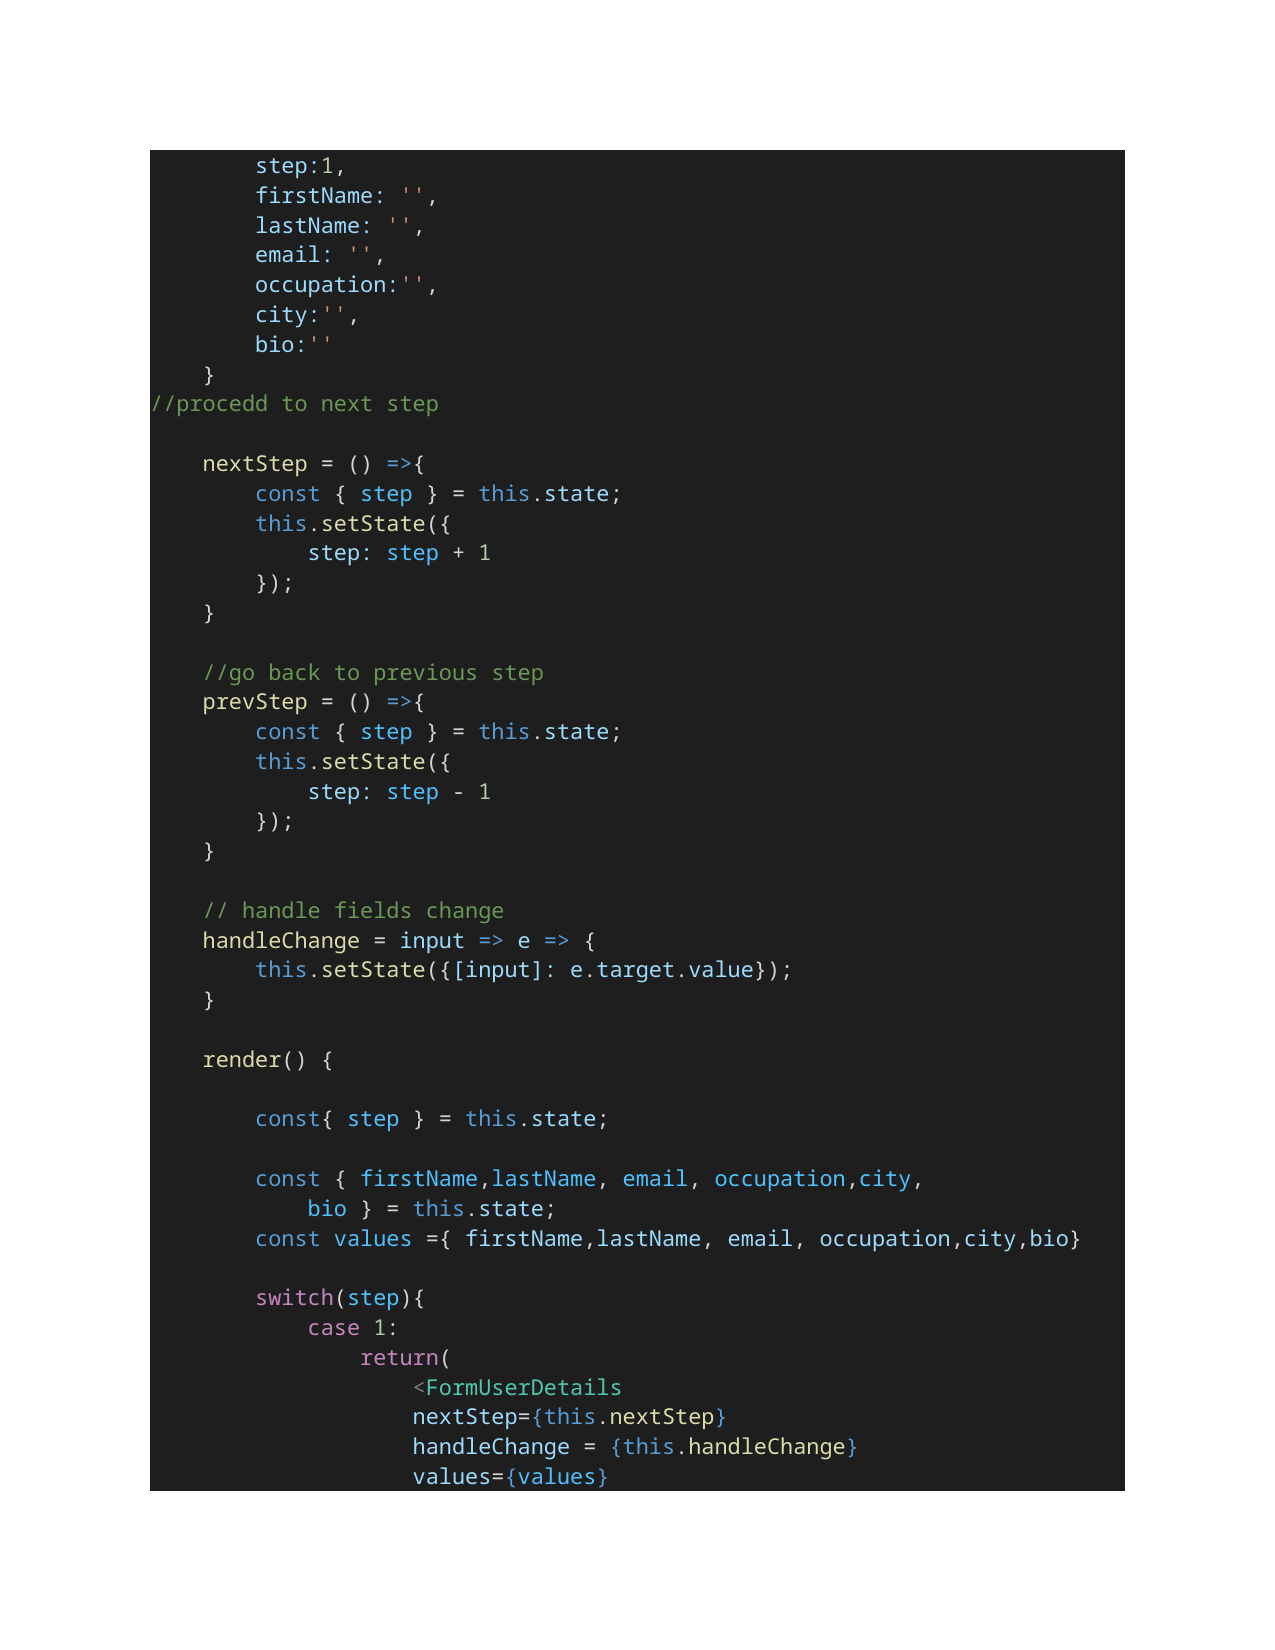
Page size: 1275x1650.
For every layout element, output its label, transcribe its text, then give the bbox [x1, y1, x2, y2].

text bio } = this.state; [150, 1193, 1125, 1222]
text email: '', [150, 239, 1125, 269]
text } [150, 597, 1125, 627]
text }); [150, 805, 1125, 835]
text <FormUserDetails [150, 1371, 1125, 1401]
text step:1, [150, 150, 1125, 180]
text } [150, 358, 1125, 388]
text values={values} [150, 1461, 1125, 1491]
text nextStep = () =>{ [150, 448, 1125, 478]
text prevStep = () =>{ [150, 686, 1125, 716]
text const { step } = this.state; [150, 478, 1125, 507]
text lastName: '', [150, 209, 1125, 239]
text const { firstName,lastName, email, occupation,city, [150, 1163, 1125, 1193]
text } [150, 835, 1125, 865]
text handleChange = {this.handleChange} [150, 1431, 1125, 1461]
text // handle fields change [150, 895, 1125, 924]
text //procedd to next step [150, 388, 1125, 418]
text }); [150, 567, 1125, 597]
text this.setState({ [150, 746, 1125, 776]
text city:'', [150, 299, 1125, 329]
text step: step - 1 [150, 776, 1125, 805]
text const values ={ firstName,lastName, email, occupation,city,bio} [150, 1222, 1125, 1252]
text occupation:'', [150, 269, 1125, 299]
text this.setState({[input]: e.target.value}); [150, 954, 1125, 984]
text //go back to previous step [150, 656, 1125, 686]
text step: step + 1 [150, 537, 1125, 567]
text return( [150, 1342, 1125, 1371]
text switch(step){ [150, 1282, 1125, 1312]
text this.setState({ [150, 507, 1125, 537]
text case 1: [150, 1312, 1125, 1342]
text render() { [150, 1044, 1125, 1073]
text const{ step } = this.state; [150, 1103, 1125, 1133]
text const { step } = this.state; [150, 716, 1125, 746]
text firstName: '', [150, 180, 1125, 209]
text } [150, 984, 1125, 1014]
text nextStep={this.nextStep} [150, 1401, 1125, 1431]
text bio:'' [150, 329, 1125, 358]
text handleChange = input => e => { [150, 924, 1125, 954]
